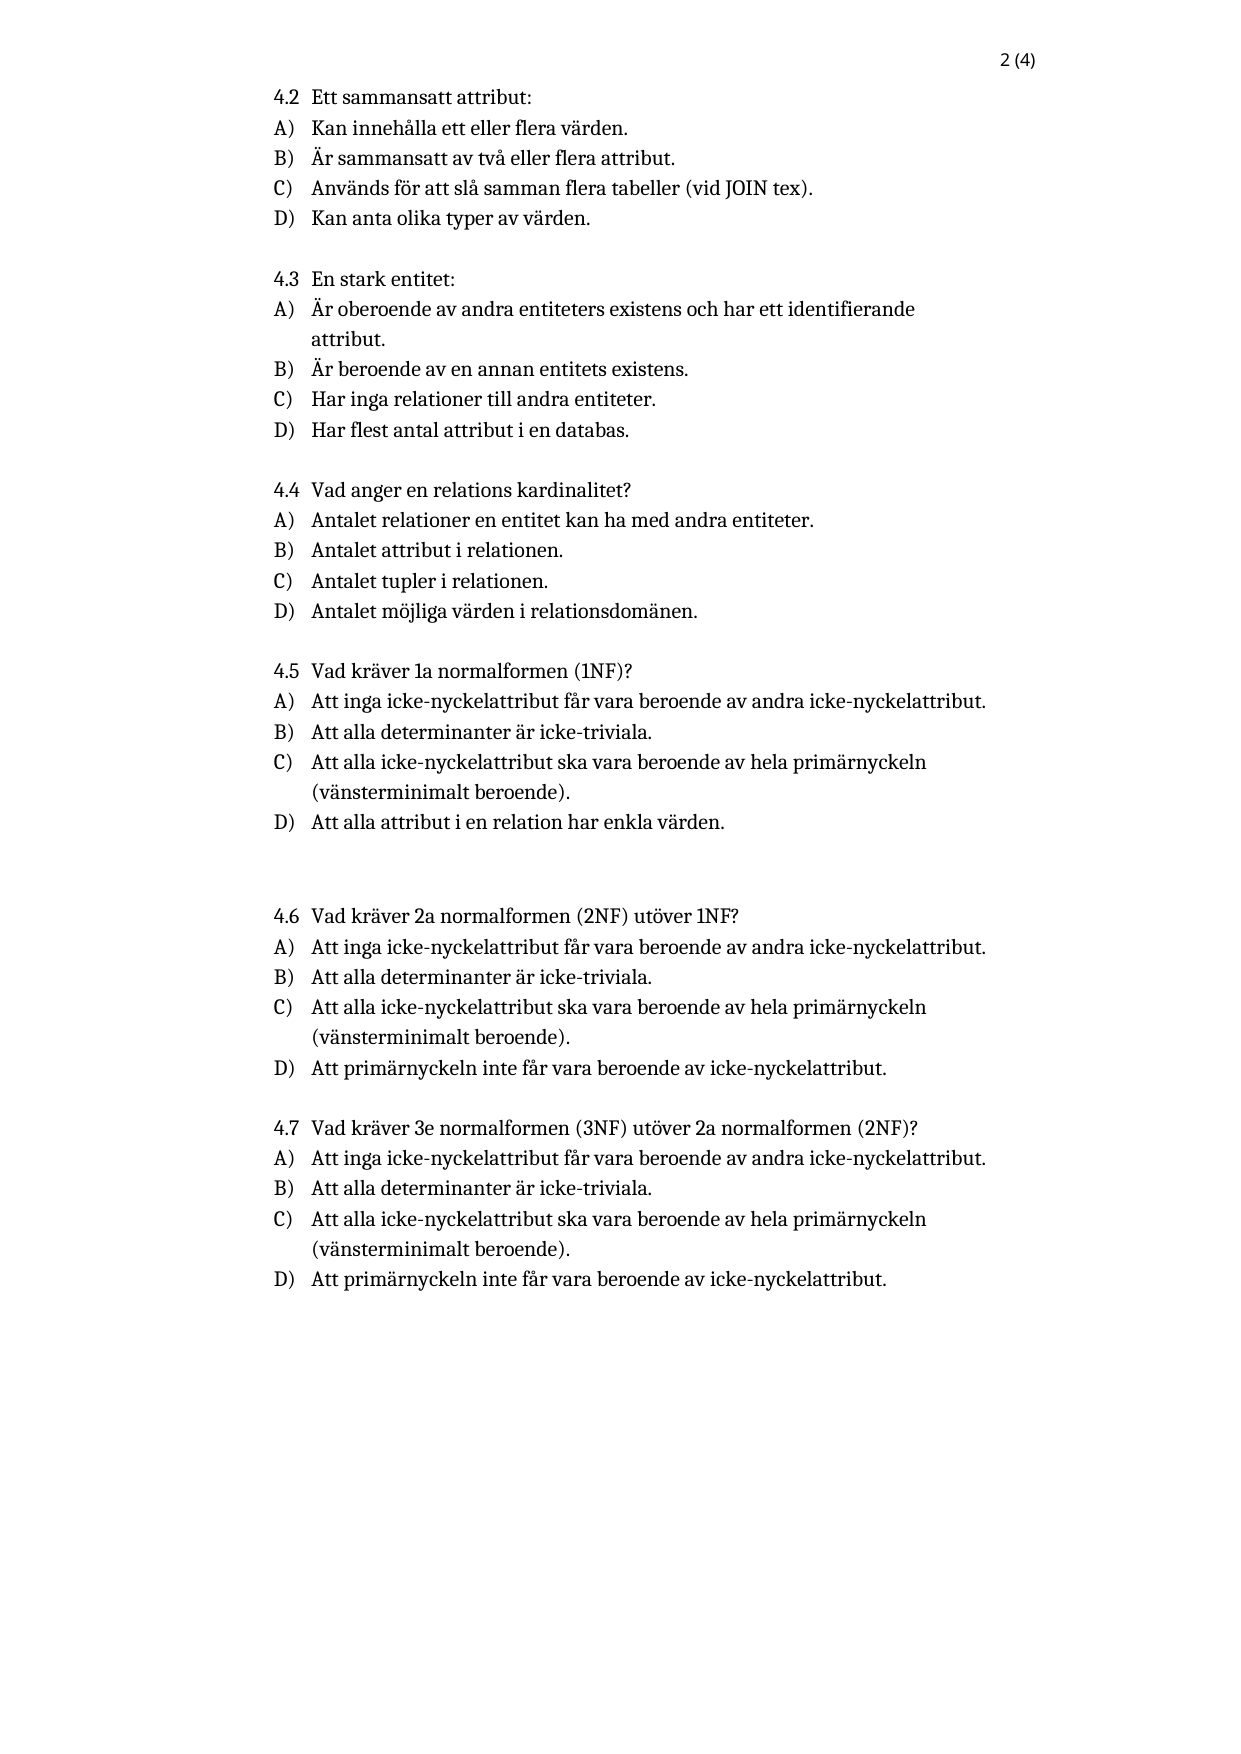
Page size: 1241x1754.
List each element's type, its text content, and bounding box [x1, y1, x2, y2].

list Antalet attribut i relationen. [274, 538, 992, 563]
list Är beroende av en annan entitets existens. [274, 357, 992, 382]
list Att alla determinanter är icke-triviala. [274, 1176, 992, 1201]
list Används för att slå samman flera tabeller (vid JOIN tex). [274, 176, 992, 201]
list Antalet relationer en entitet kan ha med andra entiteter. [274, 508, 992, 533]
list Att alla icke-nyckelattribut ska vara beroende av hela primärnyckeln (vänsterminimalt beroende). [274, 995, 992, 1050]
list Att primärnyckeln inte får vara beroende av icke-nyckelattribut. [274, 1267, 992, 1322]
list Vad anger en relations kardinalitet? [274, 478, 992, 503]
list Att inga icke-nyckelattribut får vara beroende av andra icke-nyckelattribut. [274, 934, 992, 959]
list Ett sammansatt attribut: [274, 85, 992, 110]
list Att alla determinanter är icke-triviala. [274, 964, 992, 990]
list Att alla attribut i en relation har enkla värden. [274, 810, 992, 835]
list Kan innehålla ett eller flera värden. [274, 115, 992, 140]
list Antalet möjliga värden i relationsdomänen. [274, 598, 992, 654]
list Antalet tupler i relationen. [274, 568, 992, 593]
list En stark entitet: [274, 266, 992, 291]
list Att alla determinanter är icke-triviala. [274, 719, 992, 744]
list Att inga icke-nyckelattribut får vara beroende av andra icke-nyckelattribut. [274, 689, 992, 714]
list Kan anta olika typer av värden. [274, 206, 992, 261]
list Har inga relationer till andra entiteter. [274, 387, 992, 412]
list Att alla icke-nyckelattribut ska vara beroende av hela primärnyckeln (vänsterminimalt beroende). [274, 1206, 992, 1262]
list Har flest antal attribut i en databas. [274, 417, 992, 473]
list Att inga icke-nyckelattribut får vara beroende av andra icke-nyckelattribut. [274, 1146, 992, 1171]
list Att alla icke-nyckelattribut ska vara beroende av hela primärnyckeln (vänsterminimalt beroende). [274, 749, 992, 805]
list Vad kräver 3e normalformen (3NF) utöver 2a normalformen (2NF)? [274, 1116, 992, 1141]
list Är sammansatt av två eller flera attribut. [274, 145, 992, 171]
list Är oberoende av andra entiteters existens och har ett identifierande attribut. [274, 296, 992, 352]
list Att primärnyckeln inte får vara beroende av icke-nyckelattribut. [274, 1055, 992, 1111]
list Vad kräver 1a normalformen (1NF)? [274, 659, 992, 684]
list Vad kräver 2a normalformen (2NF) utöver 1NF? [274, 904, 992, 929]
